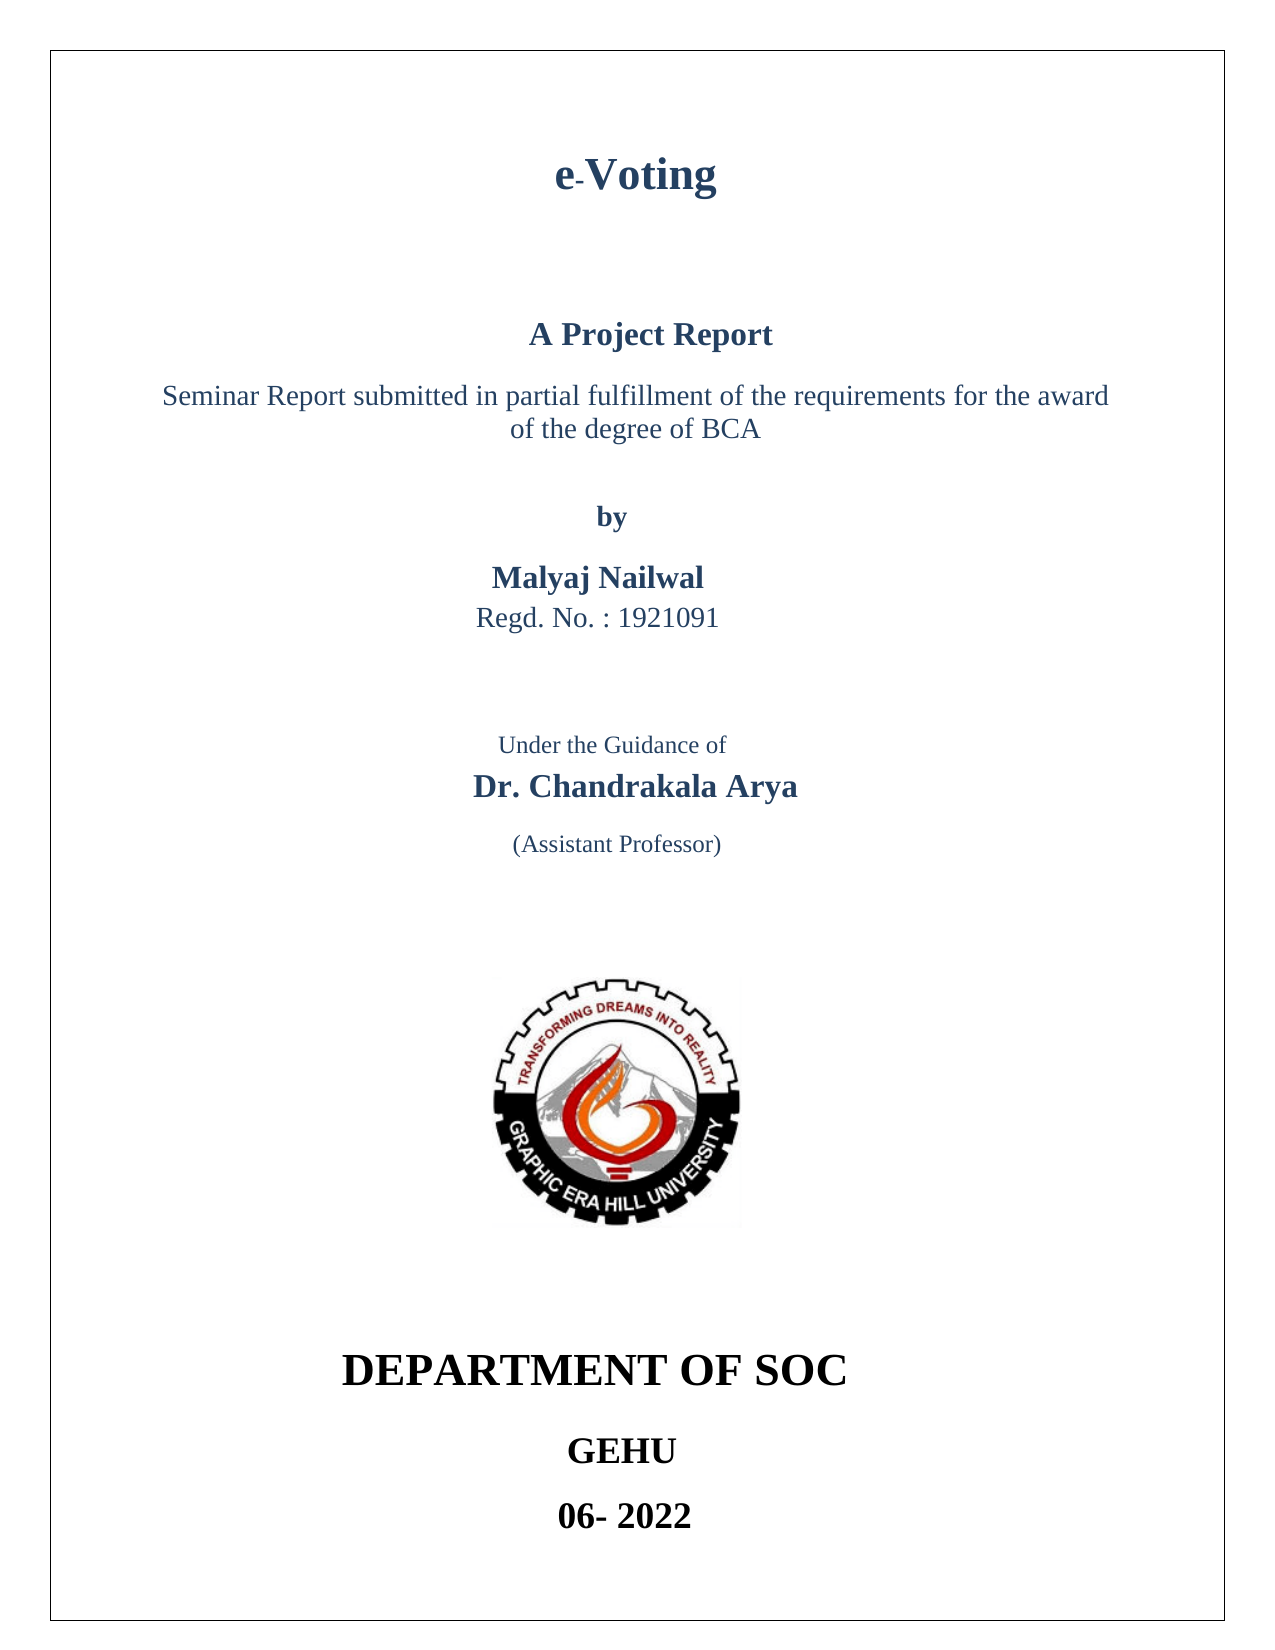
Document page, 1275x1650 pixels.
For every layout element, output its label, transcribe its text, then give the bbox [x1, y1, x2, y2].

text by [582, 499, 1110, 532]
text Dr. Chandrakala Arya [162, 766, 1109, 804]
subtitle (Assistant Professor) [150, 829, 1204, 858]
subtitle A Project Report [162, 314, 1109, 352]
text Regd. No. : 1921091 [162, 601, 1033, 634]
subtitle GEHU [533, 1428, 1109, 1471]
picture [491, 977, 742, 1228]
text 06- 2022 [117, 1493, 1109, 1536]
subtitle DEPARTMENT OF SOC [342, 1343, 1109, 1396]
subtitle e-Voting [162, 147, 1109, 200]
text Seminar Report submitted in partial fulfillment of the requirements for the award of the degree of BCA [162, 378, 1109, 445]
text Malyaj Nailwal [462, 558, 1109, 596]
subtitle Under the Guidance of [492, 731, 1110, 759]
